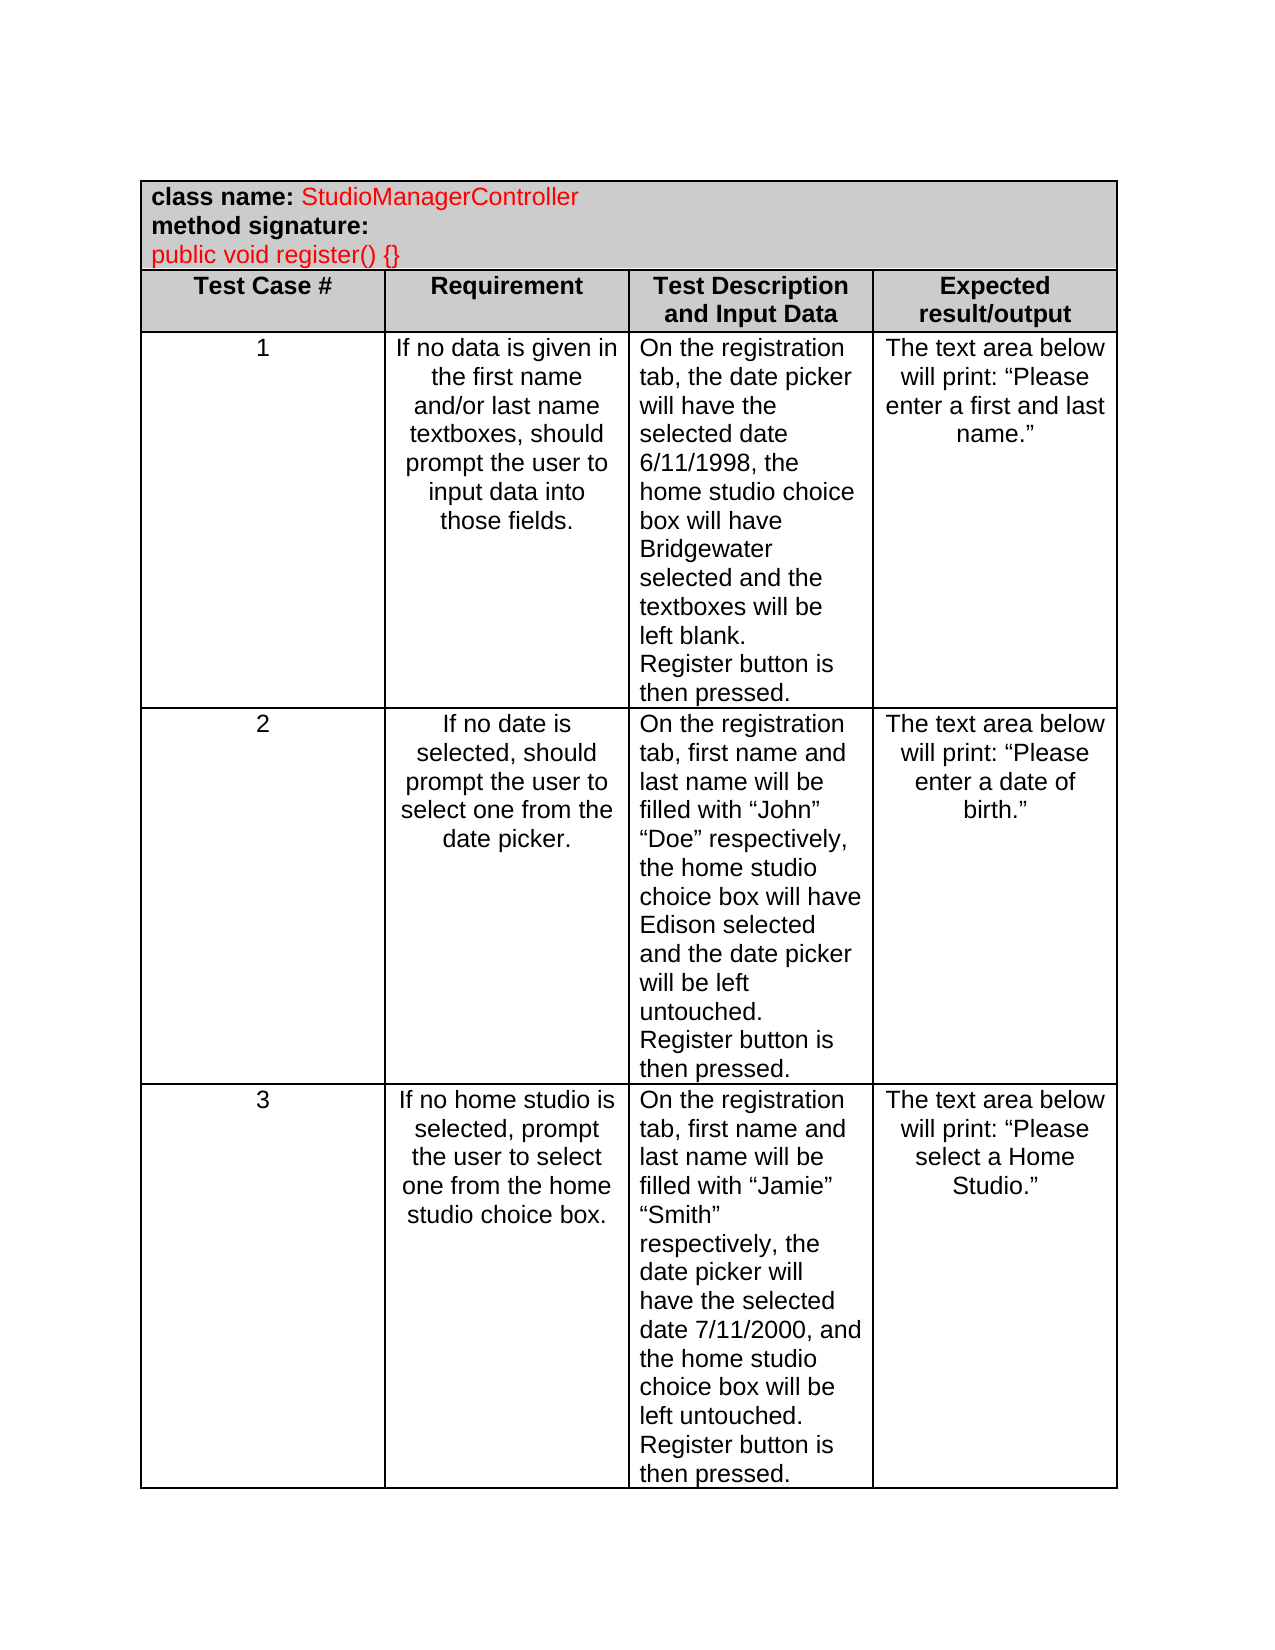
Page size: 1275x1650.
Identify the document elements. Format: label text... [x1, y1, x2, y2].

table_cell Expected result/output [874, 271, 1116, 331]
table_header class name: StudioManagerController method signature: public void register() {} [142, 182, 1116, 268]
table_cell Test Case # [142, 271, 384, 331]
table_cell 1 [142, 333, 384, 707]
table_cell 2 [142, 709, 384, 1083]
table_cell If no data is given in the first name and/or last name textboxes, should prompt the user to input data into those fields. [386, 333, 628, 707]
table_cell The text area below will print: “Please select a Home Studio.” [874, 1085, 1116, 1487]
table_cell On the registration tab, the date picker will have the selected date 6/11/1998, the home studio choice box will have Bridgewater selected and the textboxes will be left blank. Register button is then pressed. [630, 333, 872, 707]
table_cell If no date is selected, should prompt the user to select one from the date picker. [386, 709, 628, 1083]
table_cell Requirement [386, 271, 628, 331]
table_cell The text area below will print: “Please enter a date of birth.” [874, 709, 1116, 1083]
table_cell If no home studio is selected, prompt the user to select one from the home studio choice box. [386, 1085, 628, 1487]
table_cell On the registration tab, first name and last name will be filled with “Jamie” “Smith” respectively, the date picker will have the selected date 7/11/2000, and the home studio choice box will be left untouched. Register button is then pressed. [630, 1085, 872, 1487]
table_cell 3 [142, 1085, 384, 1487]
table_cell Test Description and Input Data [630, 271, 872, 331]
table_cell The text area below will print: “Please enter a first and last name.” [874, 333, 1116, 707]
table_cell On the registration tab, first name and last name will be filled with “John” “Doe” respectively, the home studio choice box will have Edison selected and the date picker will be left untouched. Register button is then pressed. [630, 709, 872, 1083]
